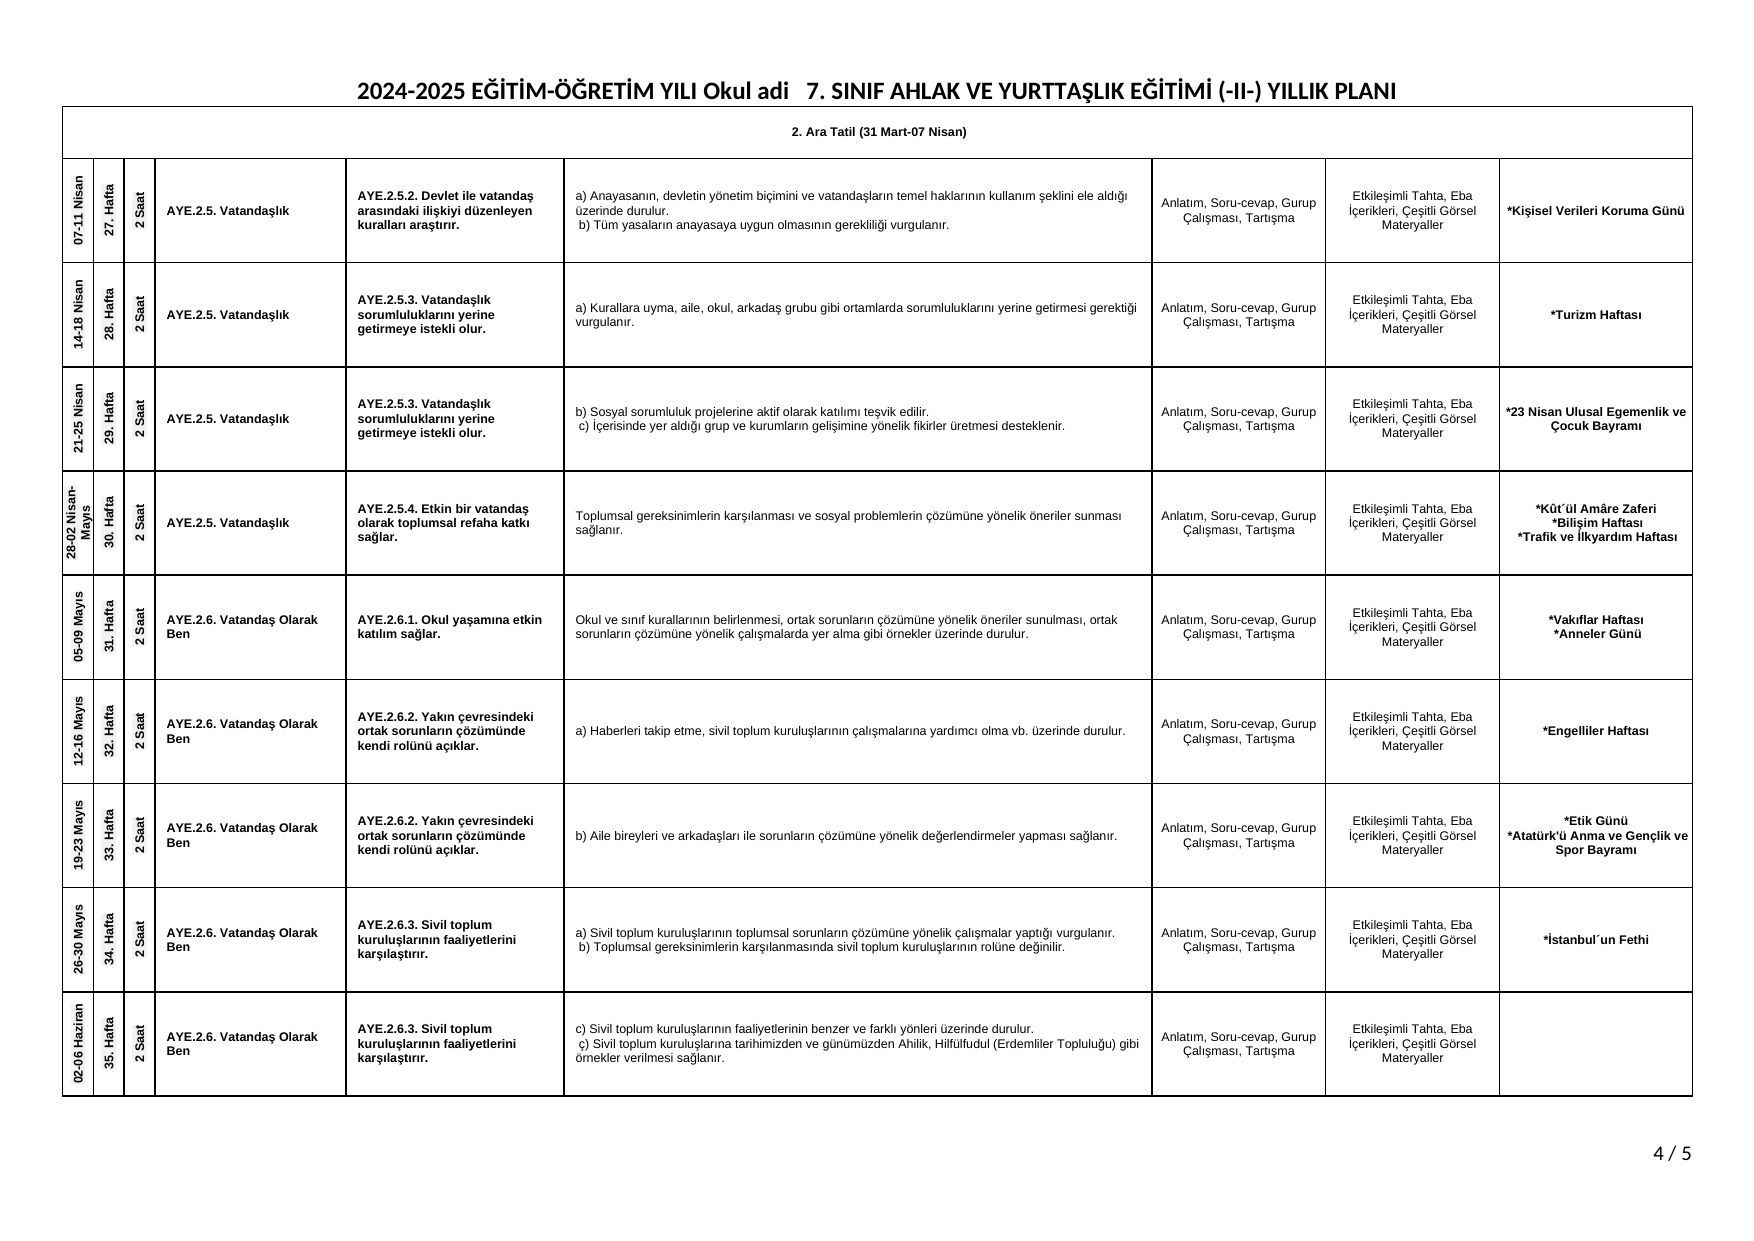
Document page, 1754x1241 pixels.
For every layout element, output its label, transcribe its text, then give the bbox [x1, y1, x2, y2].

table_cell 19-23 Mayıs [63, 784, 93, 887]
table_cell [1500, 993, 1692, 1095]
table_cell AYE.2.6. Vatandaş Olarak Ben [156, 576, 345, 678]
table_cell AYE.2.6. Vatandaş Olarak Ben [156, 784, 345, 887]
table_cell a) Sivil toplum kuruluşlarının toplumsal sorunların çözümüne yönelik çalışmalar yaptığı vurgulanır. b) Toplumsal gereksinimlerin karşılanmasında sivil toplum kuruluşlarının rolüne değinilir. [565, 888, 1151, 991]
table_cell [1326, 993, 1499, 1095]
table_cell *İstanbul´un Fethi [1500, 888, 1692, 991]
table_cell 2 Saat [125, 680, 154, 783]
table_cell Okul ve sınıf kurallarının belirlenmesi, ortak sorunların çözümüne yönelik öneriler sunulması, ortak sorunların çözümüne yönelik çalışmalarda yer alma gibi örnekler üzerinde durulur. [565, 576, 1151, 678]
table_cell *Kût´ül Amâre Zaferi *Bilişim Haftası *Trafik ve İlkyardım Haftası [1500, 472, 1692, 574]
table_cell Anlatım, Soru-cevap, Gurup Çalışması, Tartışma [1153, 368, 1325, 470]
table_cell Anlatım, Soru-cevap, Gurup Çalışması, Tartışma [1153, 576, 1325, 678]
table_cell 35. Hafta [94, 993, 123, 1095]
table_cell 2 Saat [125, 368, 154, 470]
table_cell 32. Hafta [94, 680, 123, 783]
table_cell 2. Ara Tatil (31 Mart-07 Nisan) [63, 107, 1692, 158]
table_cell Anlatım, Soru-cevap, Gurup Çalışması, Tartışma [1153, 680, 1325, 783]
table_cell 30. Hafta [94, 472, 123, 574]
table_cell *Engelliler Haftası [1500, 680, 1692, 783]
table_cell 28-02 Nisan-Mayıs [63, 472, 93, 574]
table_cell 2 Saat [125, 159, 154, 262]
table_cell 02-06 Haziran [63, 993, 93, 1095]
table_cell 29. Hafta [94, 368, 123, 470]
table_cell *Kişisel Verileri Koruma Günü [1500, 159, 1692, 262]
table_cell AYE.2.5. Vatandaşlık [156, 472, 345, 574]
table_cell b) Aile bireyleri ve arkadaşları ile sorunların çözümüne yönelik değerlendirmeler yapması sağlanır. [565, 784, 1151, 887]
table_cell AYE.2.5. Vatandaşlık [156, 159, 345, 262]
table_cell AYE.2.6.2. Yakın çevresindeki ortak sorunların çözümünde kendi rolünü açıklar. [347, 680, 563, 783]
table_cell 2 Saat [125, 993, 154, 1095]
table_cell 05-09 Mayıs [63, 576, 93, 678]
table_cell 34. Hafta [94, 888, 123, 991]
table_cell Etkileşimli Tahta, Eba İçerikleri, Çeşitli Görsel Materyaller [1326, 888, 1499, 991]
table_cell 2 Saat [125, 263, 154, 366]
table_cell Anlatım, Soru-cevap, Gurup Çalışması, Tartışma [1153, 263, 1325, 366]
table_cell AYE.2.5. Vatandaşlık [156, 368, 345, 470]
table_cell Etkileşimli Tahta, Eba İçerikleri, Çeşitli Görsel Materyaller [1326, 576, 1499, 678]
table_cell Toplumsal gereksinimlerin karşılanması ve sosyal problemlerin çözümüne yönelik öneriler sunması sağlanır. [565, 472, 1151, 574]
table_cell 12-16 Mayıs [63, 680, 93, 783]
table_cell *Vakıflar Haftası *Anneler Günü [1500, 576, 1692, 678]
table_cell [1153, 993, 1325, 1095]
table_cell 31. Hafta [94, 576, 123, 678]
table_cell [156, 993, 345, 1095]
table_cell Anlatım, Soru-cevap, Gurup Çalışması, Tartışma [1153, 888, 1325, 991]
table_cell AYE.2.5. Vatandaşlık [156, 263, 345, 366]
table_cell 2 Saat [125, 784, 154, 887]
table_cell AYE.2.5.3. Vatandaşlık sorumluluklarını yerine getirmeye istekli olur. [347, 263, 563, 366]
table_cell *23 Nisan Ulusal Egemenlik ve Çocuk Bayramı [1500, 368, 1692, 470]
table_cell Anlatım, Soru-cevap, Gurup Çalışması, Tartışma [1153, 472, 1325, 574]
table_cell 21-25 Nisan [63, 368, 93, 470]
table_cell b) Sosyal sorumluluk projelerine aktif olarak katılımı teşvik edilir. c) İçerisinde yer aldığı grup ve kurumların gelişimine yönelik fikirler üretmesi desteklenir. [565, 368, 1151, 470]
table_cell AYE.2.6. Vatandaş Olarak Ben [156, 680, 345, 783]
table_cell a) Anayasanın, devletin yönetim biçimini ve vatandaşların temel haklarının kullanım şeklini ele aldığı üzerinde durulur. b) Tüm yasaların anayasaya uygun olmasının gerekliliği vurgulanır. [565, 159, 1151, 262]
table_cell a) Kurallara uyma, aile, okul, arkadaş grubu gibi ortamlarda sorumluluklarını yerine getirmesi gerektiği vurgulanır. [565, 263, 1151, 366]
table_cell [1153, 159, 1325, 262]
table_cell 33. Hafta [94, 784, 123, 887]
table_cell 2 Saat [125, 472, 154, 574]
table_cell AYE.2.6.2. Yakın çevresindeki ortak sorunların çözümünde kendi rolünü açıklar. [347, 784, 563, 887]
table_cell Etkileşimli Tahta, Eba İçerikleri, Çeşitli Görsel Materyaller [1326, 472, 1499, 574]
table_cell Etkileşimli Tahta, Eba İçerikleri, Çeşitli Görsel Materyaller [1326, 784, 1499, 887]
table_cell c) Sivil toplum kuruluşlarının faaliyetlerinin benzer ve farklı yönleri üzerinde durulur. ç) Sivil toplum kuruluşlarına tarihimizden ve günümüzden Ahilik, Hilfülfudul (Erdemliler Topluluğu) gibi örnekler verilmesi sağlanır. [565, 993, 1151, 1095]
table_cell *Etik Günü *Atatürk'ü Anma ve Gençlik ve Spor Bayramı [1500, 784, 1692, 887]
table_cell AYE.2.6.3. Sivil toplum kuruluşlarının faaliyetlerini karşılaştırır. [347, 993, 563, 1095]
table_cell *Turizm Haftası [1500, 263, 1692, 366]
table_cell AYE.2.6. Vatandaş Olarak Ben [156, 888, 345, 991]
table_cell AYE.2.5.4. Etkin bir vatandaş olarak toplumsal refaha katkı sağlar. [347, 472, 563, 574]
table_cell AYE.2.6.3. Sivil toplum kuruluşlarının faaliyetlerini karşılaştırır. [347, 888, 563, 991]
table_cell AYE.2.5.2. Devlet ile vatandaş arasındaki ilişkiyi düzenleyen kuralları araştırır. [347, 159, 563, 262]
table_cell 07-11 Nisan [63, 159, 93, 262]
table_cell 14-18 Nisan [63, 263, 93, 366]
table_cell Anlatım, Soru-cevap, Gurup Çalışması, Tartışma [1153, 784, 1325, 887]
table_cell AYE.2.5.3. Vatandaşlık sorumluluklarını yerine getirmeye istekli olur. [347, 368, 563, 470]
table_cell AYE.2.6.1. Okul yaşamına etkin katılım sağlar. [347, 576, 563, 678]
table_cell Etkileşimli Tahta, Eba İçerikleri, Çeşitli Görsel Materyaller [1326, 680, 1499, 783]
table_cell a) Haberleri takip etme, sivil toplum kuruluşlarının çalışmalarına yardımcı olma vb. üzerinde durulur. [565, 680, 1151, 783]
table_cell 28. Hafta [94, 263, 123, 366]
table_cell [1326, 159, 1499, 262]
table_cell 26-30 Mayıs [63, 888, 93, 991]
table_cell Etkileşimli Tahta, Eba İçerikleri, Çeşitli Görsel Materyaller [1326, 263, 1499, 366]
table_cell 2 Saat [125, 576, 154, 678]
table_cell 27. Hafta [94, 159, 123, 262]
table_cell 2 Saat [125, 888, 154, 991]
table_cell Etkileşimli Tahta, Eba İçerikleri, Çeşitli Görsel Materyaller [1326, 368, 1499, 470]
